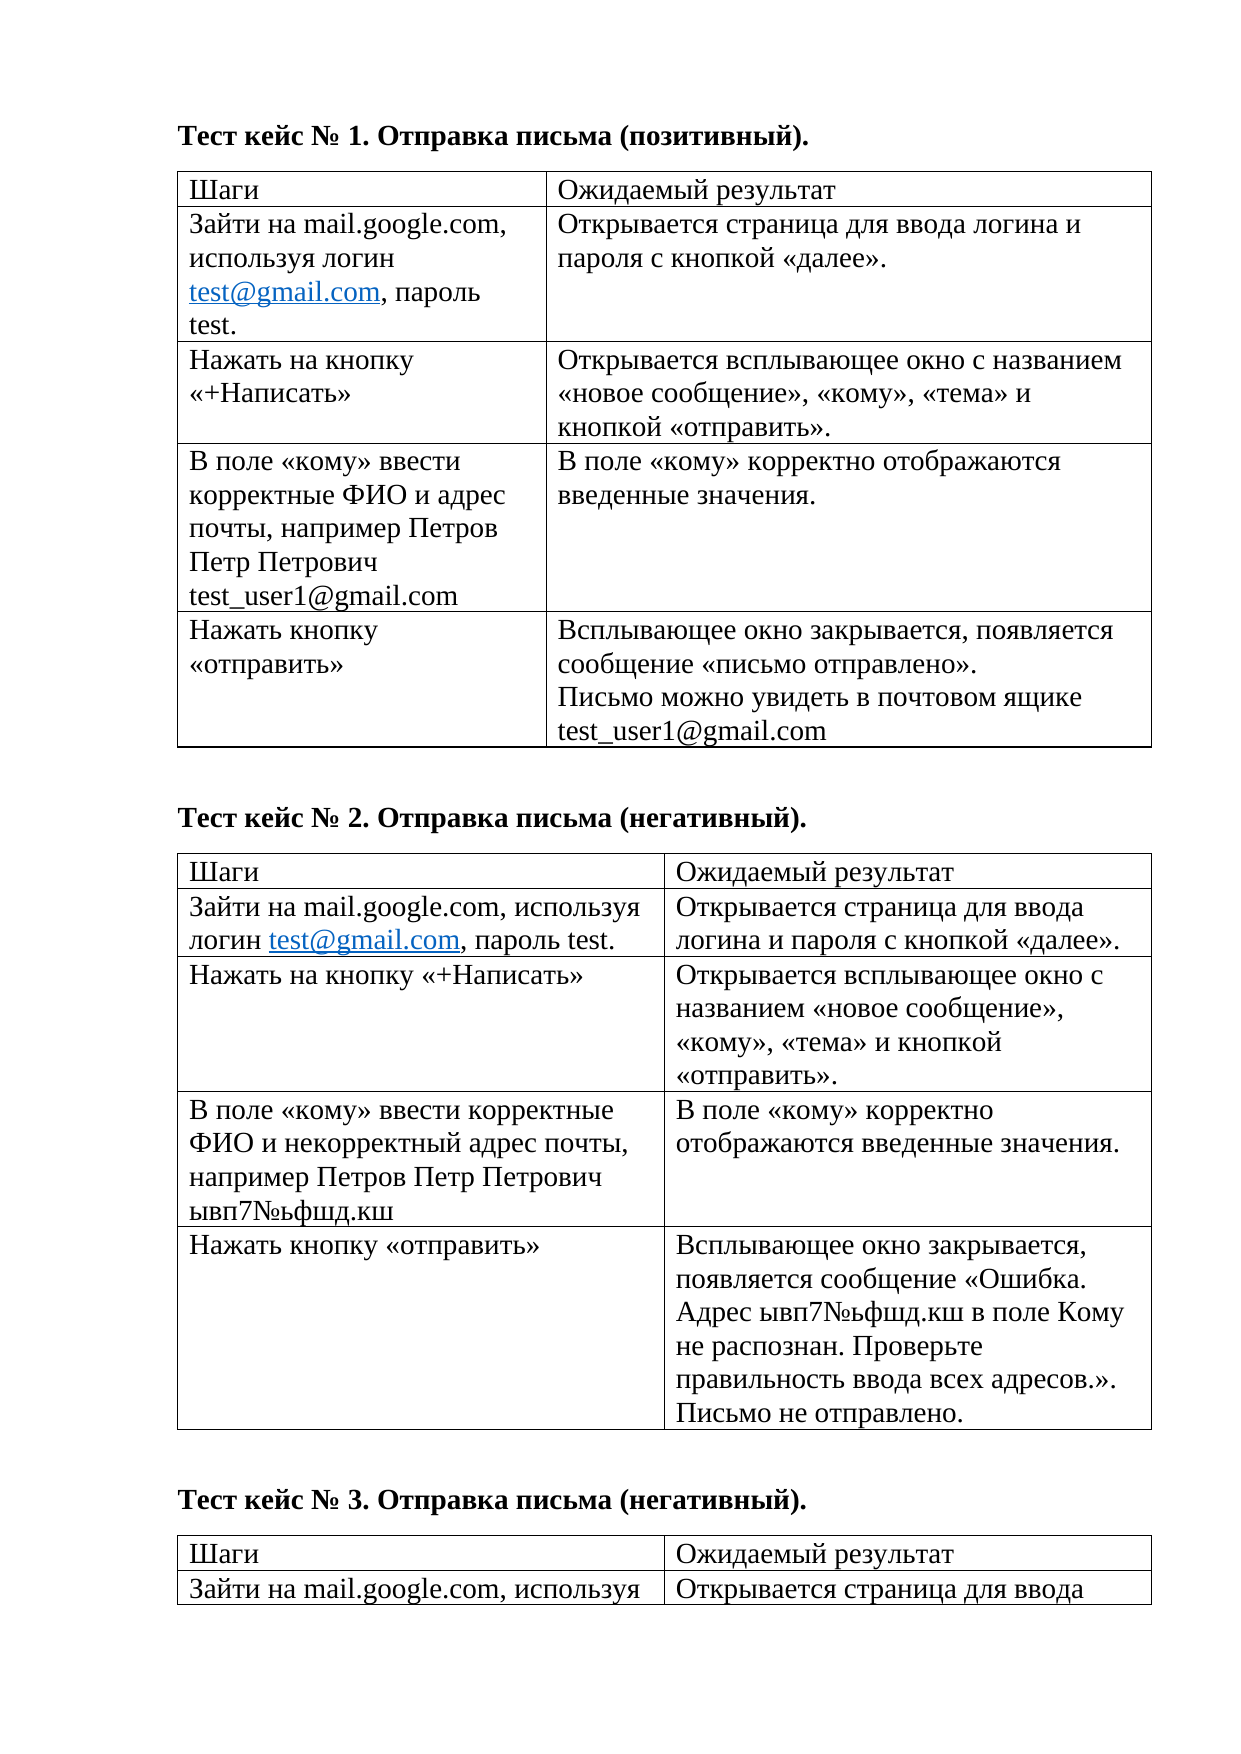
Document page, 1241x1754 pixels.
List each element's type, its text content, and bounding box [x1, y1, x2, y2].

table_cell Всплывающее окно закрывается, появляется сообщение «Ошибка. Адрес ывп7№ьфшд.кш в поле Кому не распознан. Проверьте правильность ввода всех адресов.». Письмо не отправлено. [665, 1227, 1151, 1428]
table_cell Нажать на кнопку «+Написать» [178, 957, 664, 1091]
table_cell Зайти на mail.google.com, используя логин test@gmail.com, пароль test. [178, 889, 664, 956]
table_header Шаги [178, 1536, 664, 1570]
table_cell Зайти на mail.google.com, используя логин test@gmail.com, пароль test. [178, 207, 546, 341]
table_cell В поле «кому» корректно отображаются введенные значения. [547, 444, 1151, 611]
text Тест кейс № 2. Отправка письма (негативный). [177, 800, 1152, 834]
table_cell В поле «кому» корректно отображаются введенные значения. [665, 1092, 1151, 1226]
table_header Шаги [178, 854, 664, 888]
table_cell Открывается всплывающее окно с названием «новое сообщение», «кому», «тема» и кнопкой «отправить». [665, 957, 1151, 1091]
table_cell Открывается всплывающее окно с названием «новое сообщение», «кому», «тема» и кнопкой «отправить». [547, 342, 1151, 442]
table_cell В поле «кому» ввести корректные ФИО и адрес почты, например Петров Петр Петрович test_user1@gmail.com [178, 444, 546, 611]
text Тест кейс № 1. Отправка письма (позитивный). [177, 118, 1152, 152]
table_cell Нажать кнопку «отправить» [178, 1227, 664, 1428]
table_header Шаги [178, 172, 546, 206]
table_header Ожидаемый результат [665, 1536, 1151, 1570]
table_header Ожидаемый результат [547, 172, 1151, 206]
table_cell Всплывающее окно закрывается, появляется сообщение «письмо отправлено». Письмо можно увидеть в почтовом ящике test_user1@gmail.com [547, 612, 1151, 746]
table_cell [665, 1571, 1151, 1604]
table_cell Открывается страница для ввода логина и пароля с кнопкой «далее». [665, 889, 1151, 956]
table_cell Открывается страница для ввода логина и пароля с кнопкой «далее». [547, 207, 1151, 341]
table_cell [178, 1571, 664, 1604]
table_header Ожидаемый результат [665, 854, 1151, 888]
text Тест кейс № 3. Отправка письма (негативный). [177, 1482, 1152, 1516]
table_cell Нажать на кнопку «+Написать» [178, 342, 546, 442]
table_cell В поле «кому» ввести корректные ФИО и некорректный адрес почты, например Петров Петр Петрович ывп7№ьфшд.кш [178, 1092, 664, 1226]
table_cell Нажать кнопку «отправить» [178, 612, 546, 746]
